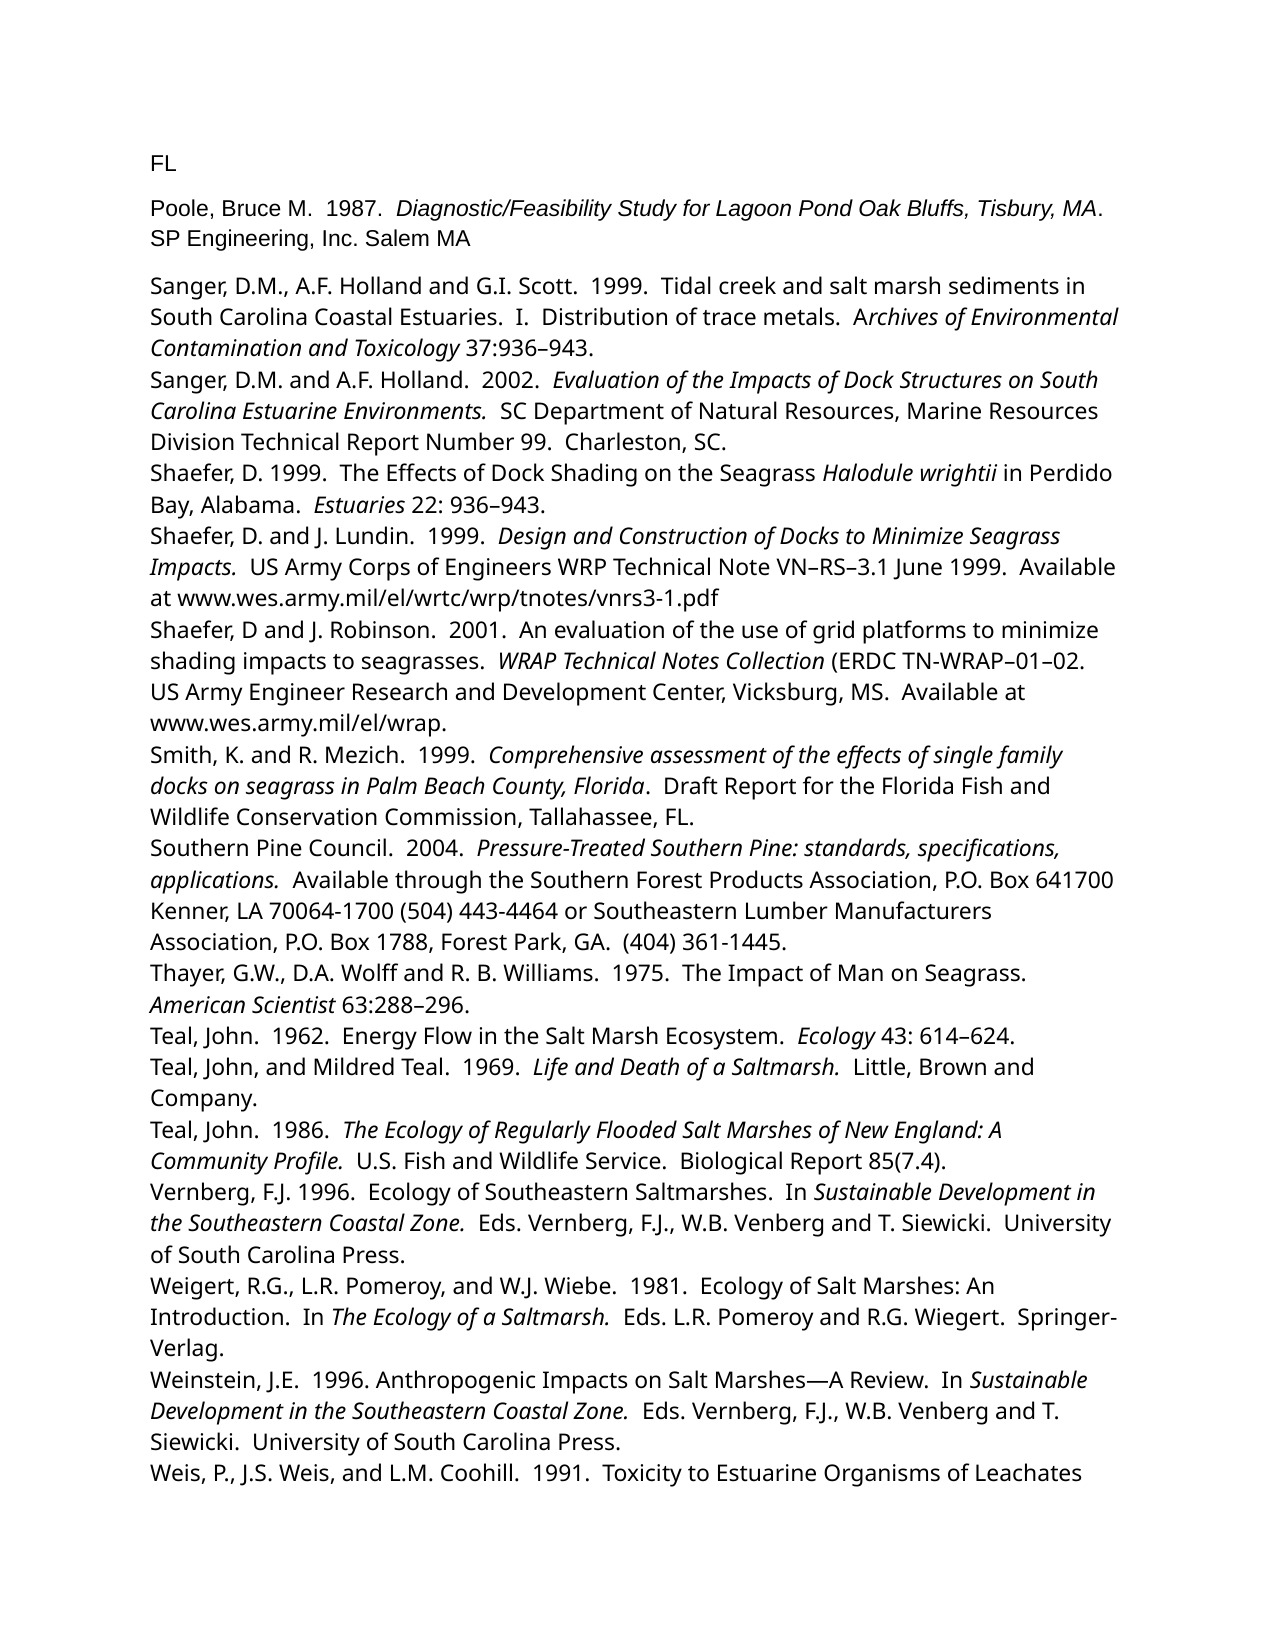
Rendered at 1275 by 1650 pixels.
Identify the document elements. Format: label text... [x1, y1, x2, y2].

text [150, 150, 1125, 176]
text Poole, Bruce M. 1987. Diagnostic/Feasibility Study for Lagoon Pond Oak Bluffs, Tisbury, MA. SP Engineering, Inc. Salem MA [150, 195, 1125, 251]
